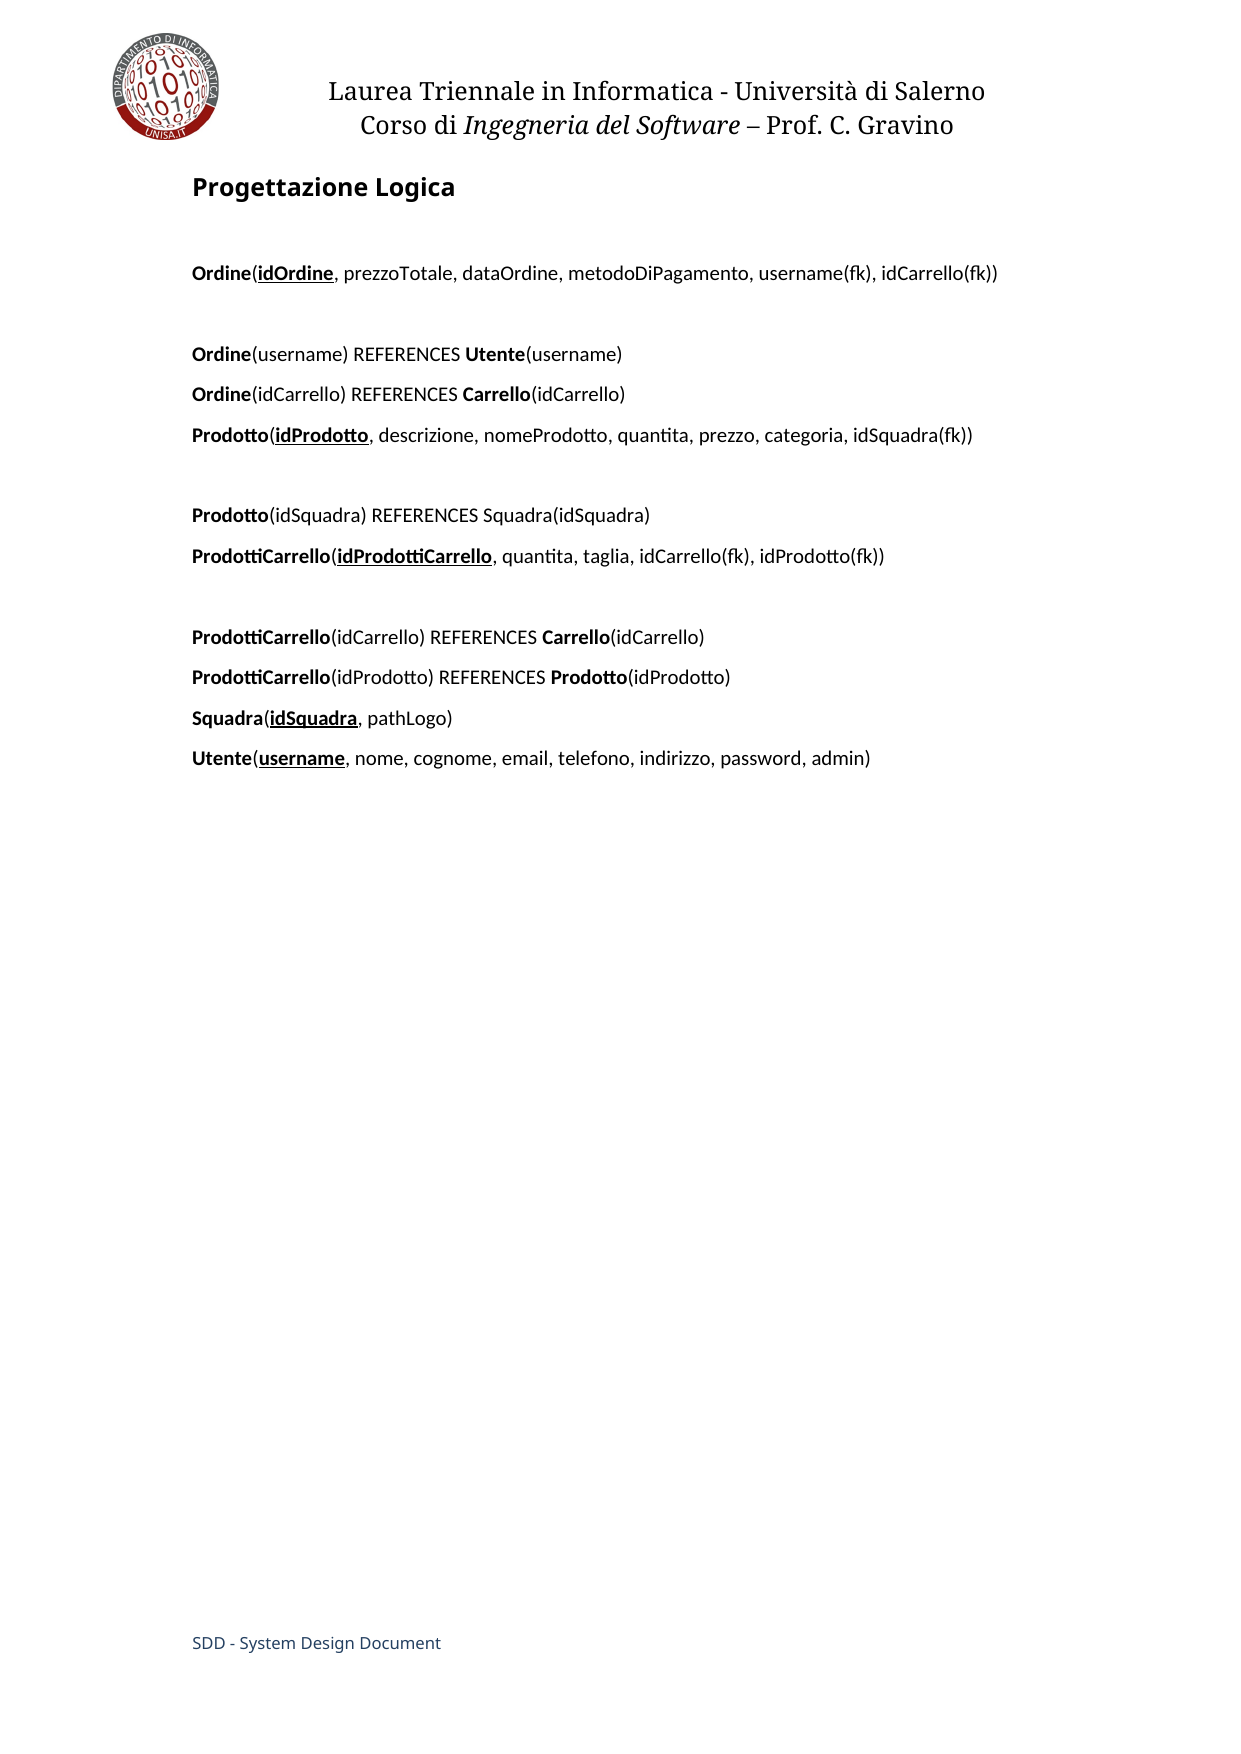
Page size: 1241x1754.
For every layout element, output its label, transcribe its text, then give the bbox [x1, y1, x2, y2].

text Progettazione Logica [192, 170, 1122, 204]
text ProdottiCarrello(idProdottiCarrello, quantita, taglia, idCarrello(fk), idProdotto(fk)) [192, 543, 1122, 568]
text ProdottiCarrello(idCarrello) REFERENCES Carrello(idCarrello) [192, 624, 1122, 649]
text ProdottiCarrello(idProdotto) REFERENCES Prodotto(idProdotto) [192, 664, 1122, 690]
text Squadra(idSquadra, pathLogo) [192, 705, 1122, 730]
text Prodotto(idProdotto, descrizione, nomeProdotto, quantita, prezzo, categoria, idSquadra(fk)) [192, 422, 1122, 447]
text Prodotto(idSquadra) REFERENCES Squadra(idSquadra) [192, 503, 1122, 528]
text Ordine(idOrdine, prezzoTotale, dataOrdine, metodoDiPagamento, username(fk), idCarrello(fk)) [192, 260, 1122, 286]
text Ordine(idCarrello) REFERENCES Carrello(idCarrello) [192, 381, 1122, 407]
picture [112, 33, 219, 140]
text Ordine(username) REFERENCES Utente(username) [192, 341, 1122, 366]
text Utente(username, nome, cognome, email, telefono, indirizzo, password, admin) [192, 745, 1122, 771]
